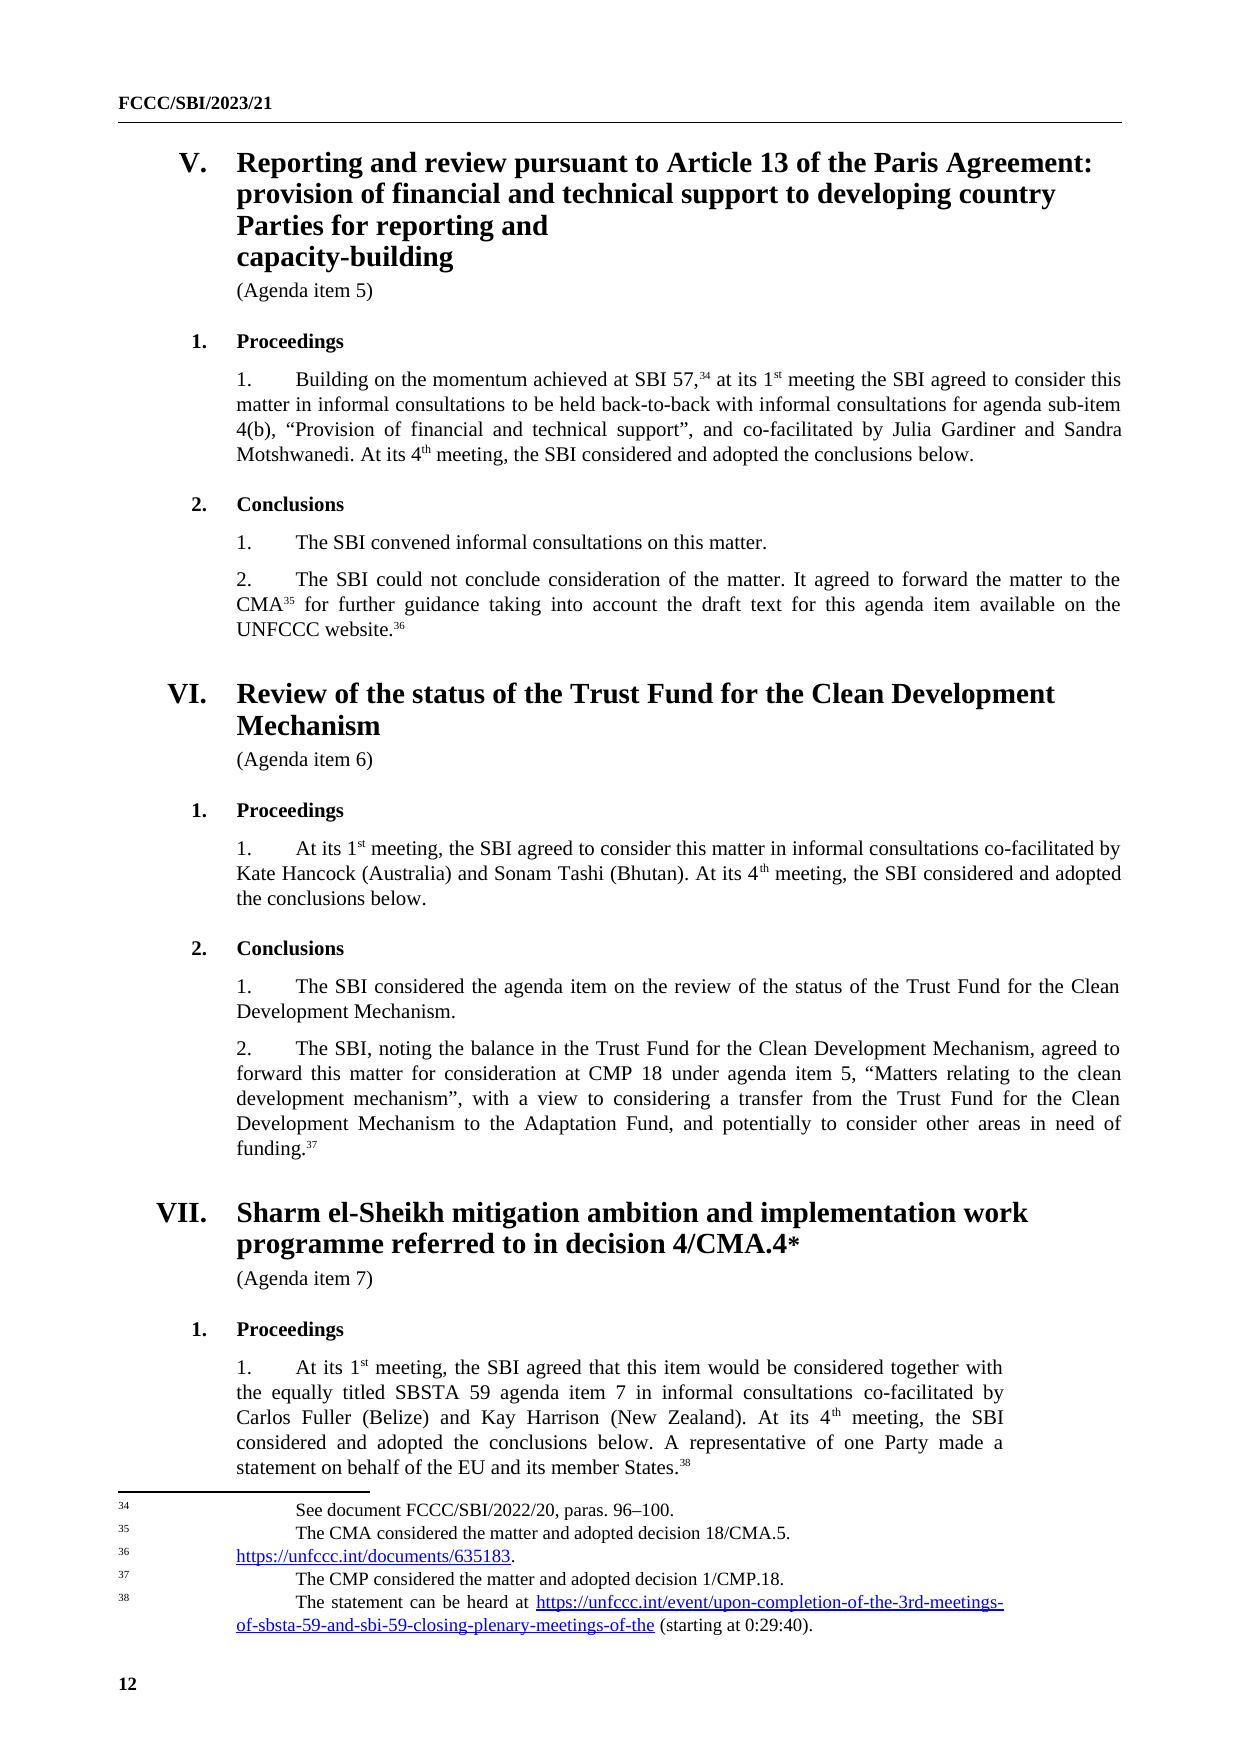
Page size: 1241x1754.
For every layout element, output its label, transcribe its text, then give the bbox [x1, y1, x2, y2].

text The SBI convened informal consultations on this matter. [236, 529, 1122, 554]
text Proceedings [207, 798, 1122, 823]
text At its 1st meeting, the SBI agreed to consider this matter in informal consultations co-facilitated by Kate Hancock (Australia) and Sonam Tashi (Bhutan). At its 4th meeting, the SBI considered and adopted the conclusions below. [236, 835, 1122, 910]
text Proceedings [207, 1316, 1122, 1341]
text Sharm el-Sheikh mitigation ambition and implementation work programme referred to in decision 4/CMA.4* (Agenda item 7) [207, 1198, 1122, 1291]
text Proceedings [207, 329, 1122, 354]
text The SBI could not conclude consideration of the matter. It agreed to forward the matter to the CMA for further guidance taking into account the draft text for this agenda item available on the UNFCCC website. [236, 566, 1122, 641]
text Conclusions [207, 935, 1122, 960]
text Conclusions [207, 491, 1122, 516]
text Building on the momentum achieved at SBI 57, at its 1st meeting the SBI agreed to consider this matter in informal consultations to be held back-to-back with informal consultations for agenda sub-item 4(b), “Provision of financial and technical support”, and co-facilitated by Julia Gardiner and Sandra Motshwanedi. At its 4th meeting, the SBI considered and adopted the conclusions below. [236, 366, 1122, 466]
text The SBI considered the agenda item on the review of the status of the Trust Fund for the Clean Development Mechanism. [236, 973, 1122, 1023]
text The SBI, noting the balance in the Trust Fund for the Clean Development Mechanism, agreed to forward this matter for consideration at CMP 18 under agenda item 5, “Matters relating to the clean development mechanism”, with a view to considering a transfer from the Trust Fund for the Clean Development Mechanism to the Adaptation Fund, and potentially to consider other areas in need of funding. [236, 1035, 1122, 1160]
text Review of the status of the Trust Fund for the Clean Development Mechanism (Agenda item 6) [207, 679, 1122, 773]
text Reporting and review pursuant to Article 13 of the Paris Agreement: provision of financial and technical support to developing country Parties for reporting and capacity-building (Agenda item 5) [207, 148, 1122, 304]
list At its 1st meeting, the SBI agreed that this item would be considered together with the equally titled SBSTA 59 agenda item 7 in informal consultations co-facilitated by Carlos Fuller (Belize) and Kay Harrison (New Zealand). At its 4th meeting, the SBI considered and adopted the conclusions below. A representative of one Party made a statement on behalf of the EU and its member States. [236, 1354, 1004, 1479]
